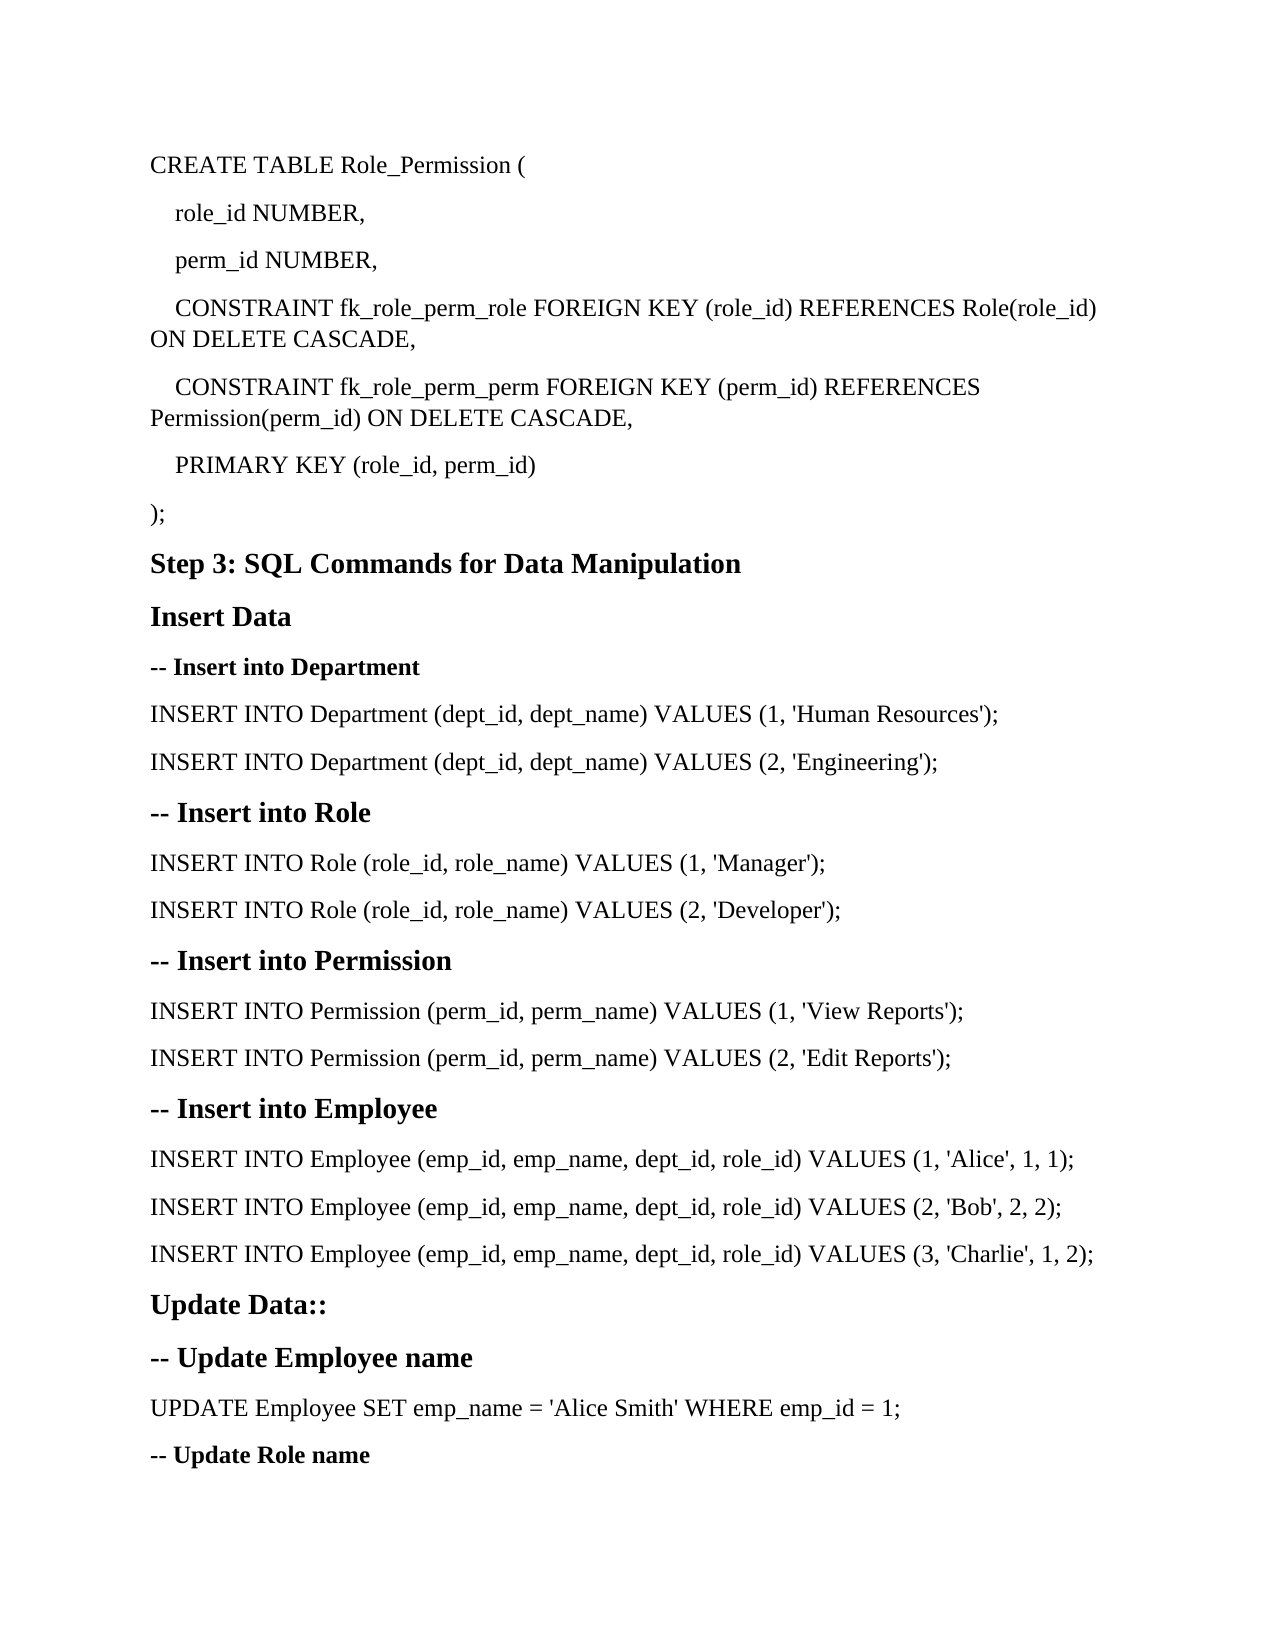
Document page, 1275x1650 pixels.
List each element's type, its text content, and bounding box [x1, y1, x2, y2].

text CREATE TABLE Role_Permission ( [150, 150, 1125, 179]
text INSERT INTO Employee (emp_id, emp_name, dept_id, role_id) VALUES (1, 'Alice', 1, 1); [150, 1144, 1125, 1173]
text -- Update Role name [150, 1441, 1125, 1469]
text -- Insert into Permission [150, 943, 1125, 977]
text PRIMARY KEY (role_id, perm_id) [150, 451, 1125, 479]
text CONSTRAINT fk_role_perm_role FOREIGN KEY (role_id) REFERENCES Role(role_id) ON DELETE CASCADE, [150, 293, 1125, 353]
text UPDATE Employee SET emp_name = 'Alice Smith' WHERE emp_id = 1; [150, 1393, 1125, 1422]
text INSERT INTO Permission (perm_id, perm_name) VALUES (1, 'View Reports'); [150, 996, 1125, 1024]
text INSERT INTO Employee (emp_id, emp_name, dept_id, role_id) VALUES (2, 'Bob', 2, 2); [150, 1192, 1125, 1221]
text -- Insert into Department [150, 652, 1125, 680]
text Step 3: SQL Commands for Data Manipulation [150, 546, 1125, 579]
text INSERT INTO Role (role_id, role_name) VALUES (1, 'Manager'); [150, 848, 1125, 876]
text INSERT INTO Role (role_id, role_name) VALUES (2, 'Developer'); [150, 895, 1125, 924]
text Insert Data [150, 599, 1125, 632]
text perm_id NUMBER, [150, 245, 1125, 274]
text INSERT INTO Employee (emp_id, emp_name, dept_id, role_id) VALUES (3, 'Charlie', 1, 2); [150, 1239, 1125, 1268]
text CONSTRAINT fk_role_perm_perm FOREIGN KEY (perm_id) REFERENCES Permission(perm_id) ON DELETE CASCADE, [150, 372, 1125, 432]
text -- Insert into Employee [150, 1091, 1125, 1125]
text role_id NUMBER, [150, 198, 1125, 226]
text INSERT INTO Department (dept_id, dept_name) VALUES (2, 'Engineering'); [150, 747, 1125, 776]
text ); [150, 498, 1125, 527]
text INSERT INTO Permission (perm_id, perm_name) VALUES (2, 'Edit Reports'); [150, 1043, 1125, 1072]
text Update Data:: [150, 1287, 1125, 1321]
text INSERT INTO Department (dept_id, dept_name) VALUES (1, 'Human Resources'); [150, 699, 1125, 728]
text -- Insert into Role [150, 795, 1125, 828]
text -- Update Employee name [150, 1340, 1125, 1373]
